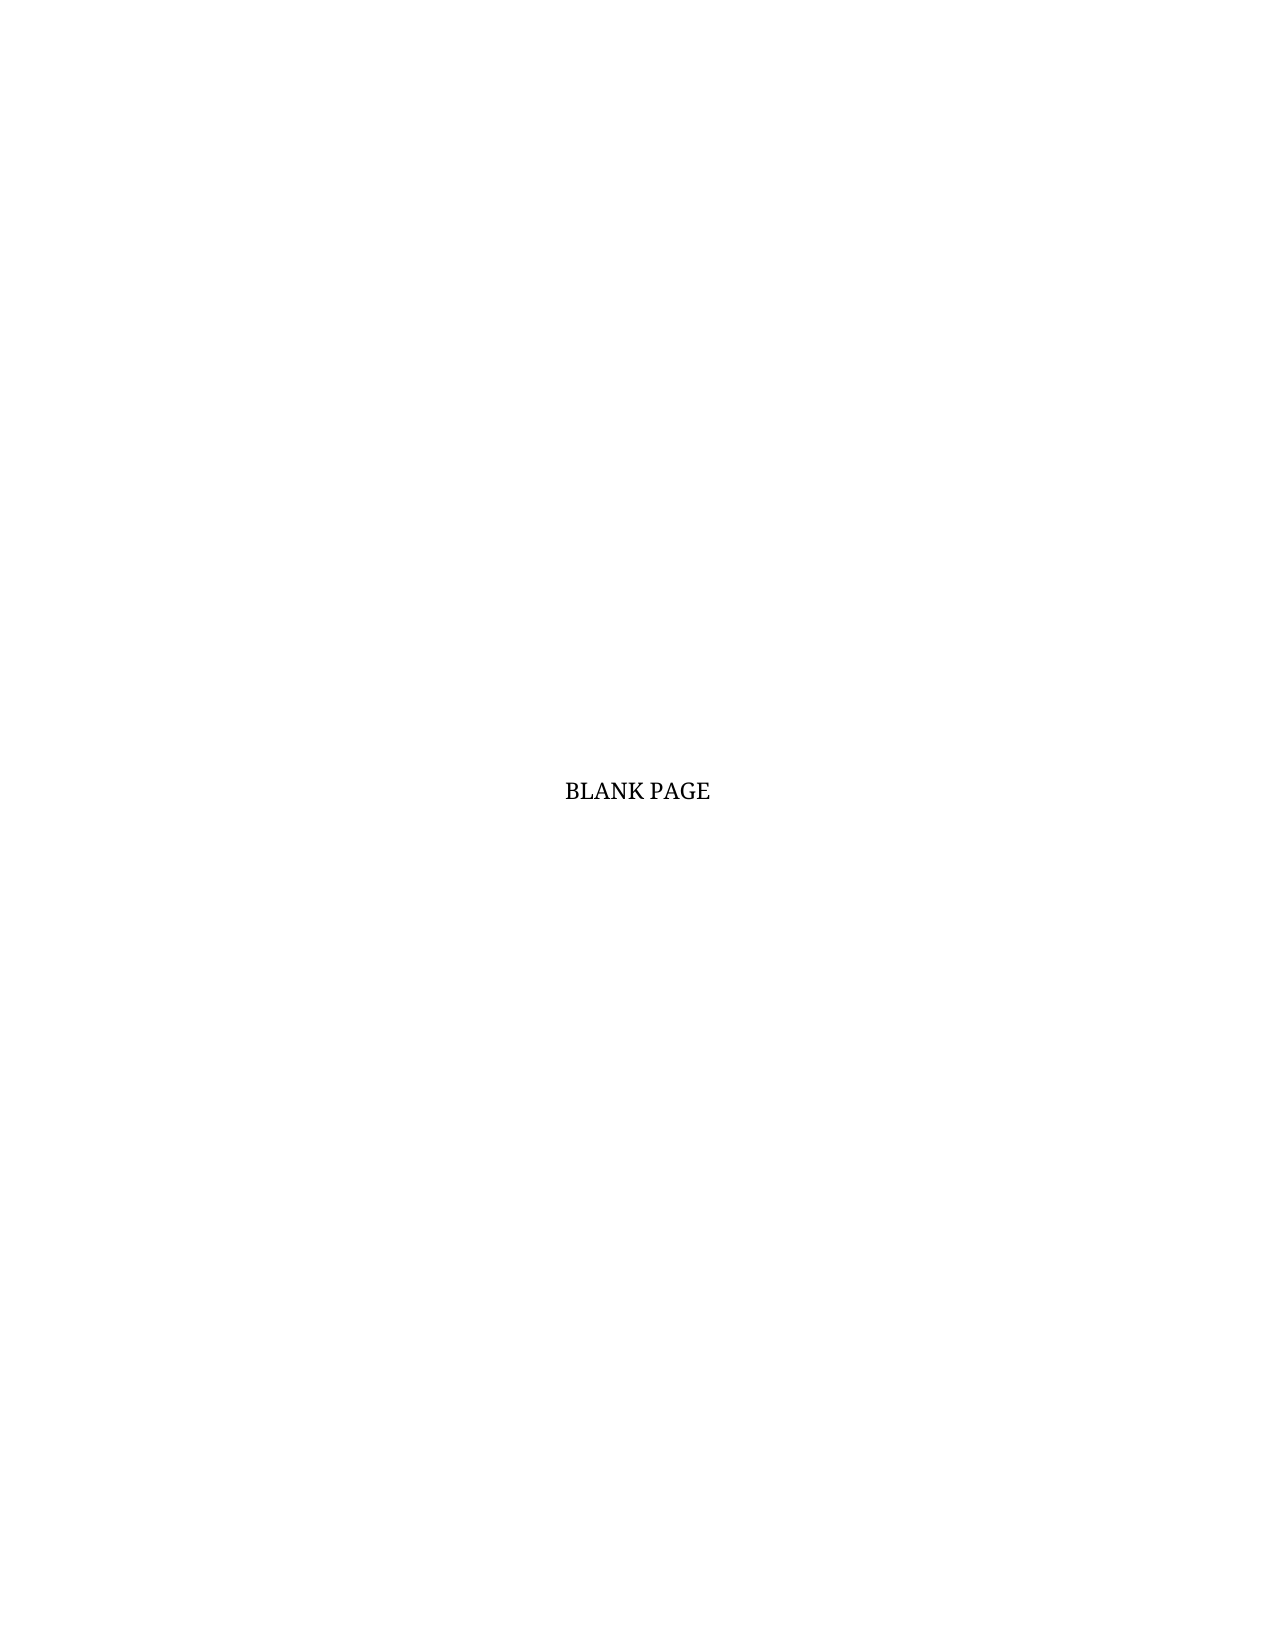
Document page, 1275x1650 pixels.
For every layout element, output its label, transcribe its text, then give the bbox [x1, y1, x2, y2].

text BLANK PAGE [150, 775, 1125, 806]
